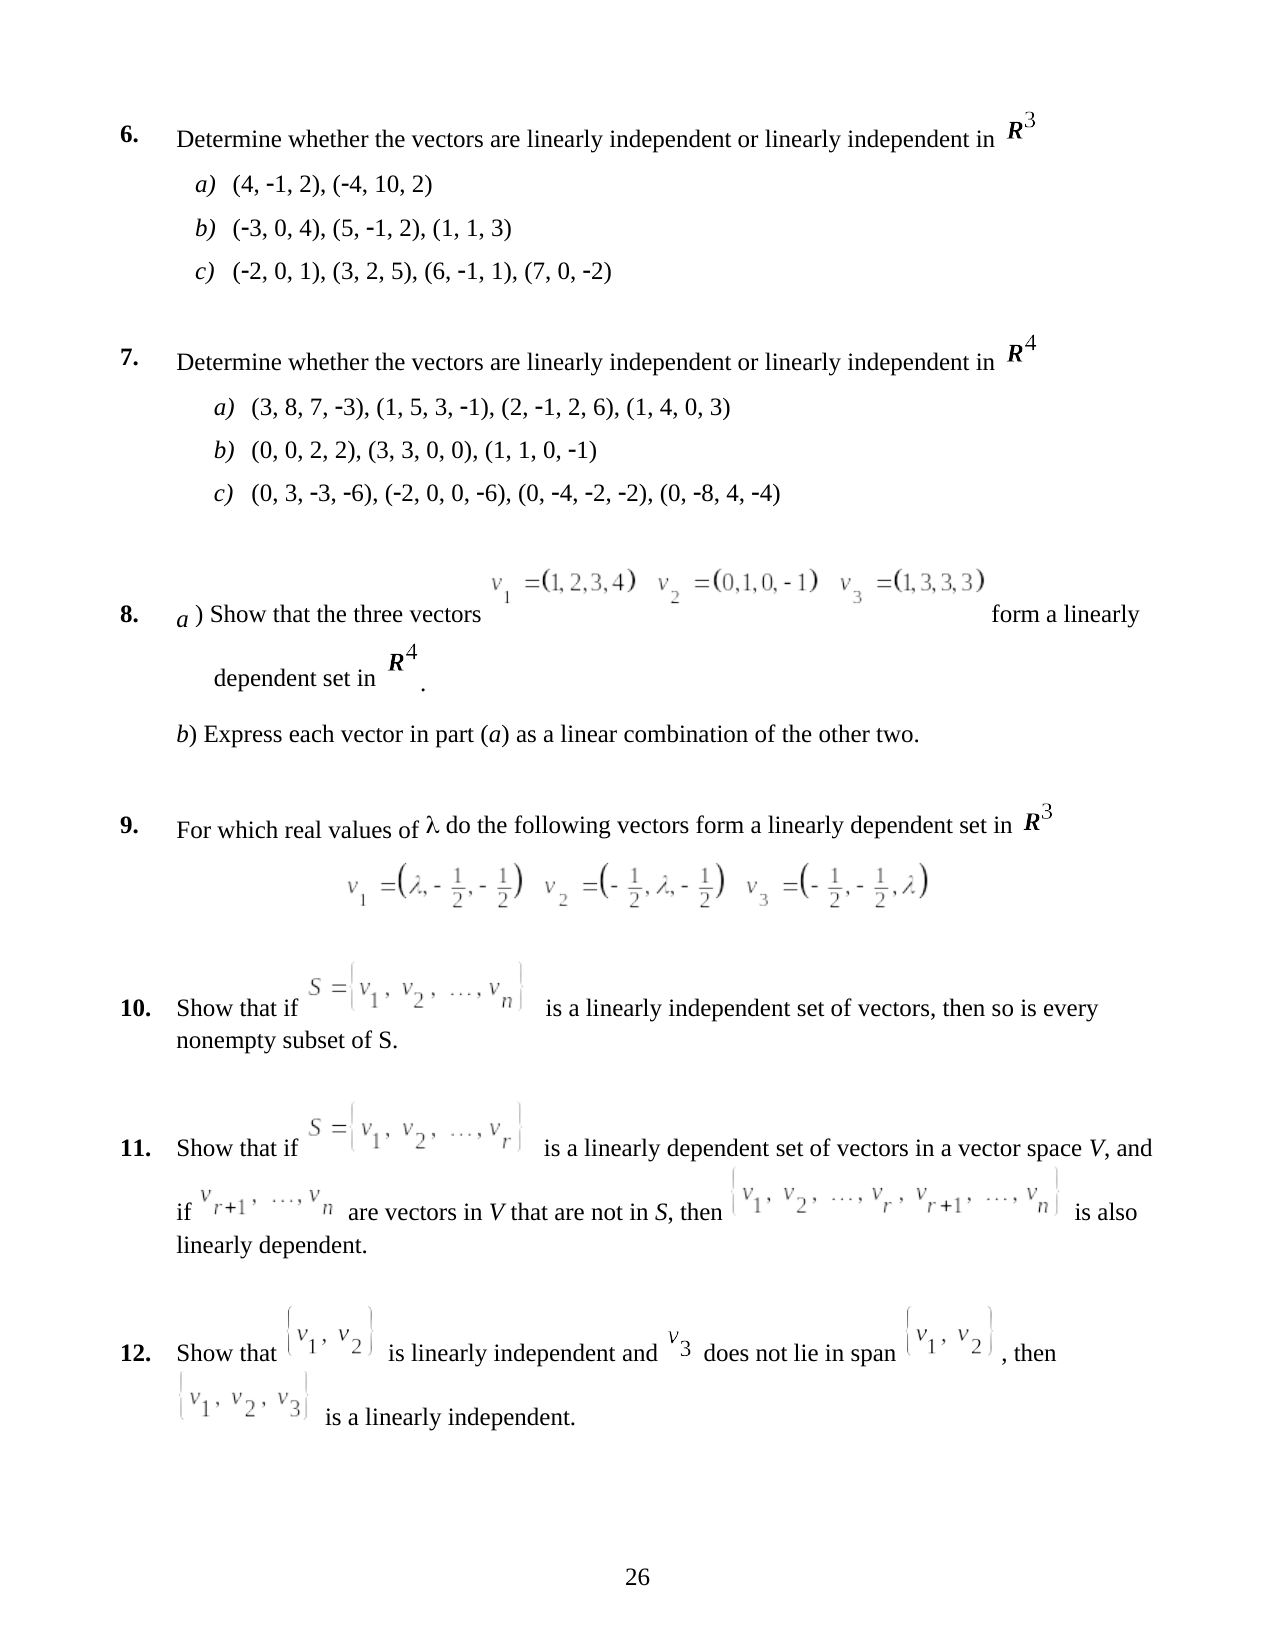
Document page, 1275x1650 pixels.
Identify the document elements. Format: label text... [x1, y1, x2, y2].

list (4, 1, 2), (4, 10, 2) [195, 169, 1155, 198]
list Determine whether the vectors are linearly independent or linearly independent in [120, 105, 1155, 153]
list (3, 8, 7, 3), (1, 5, 3, 1), (2, 1, 2, 6), (1, 4, 0, 3) [214, 392, 1155, 421]
list a ) Show that the three vectors form a linearly dependent set in . [120, 564, 1155, 697]
text b) Express each vector in part (a) as a linear combination of the other two. [176, 714, 1155, 748]
list Show that is linearly independent and does not lie in span , then is a linearly independent. [120, 1307, 1155, 1431]
list (2, 0, 1), (3, 2, 5), (6, 1, 1), (7, 0, 2) [195, 256, 1155, 284]
list (0, 0, 2, 2), (3, 3, 0, 0), (1, 1, 0, 1) [214, 435, 1155, 464]
list Show that if is a linearly independent set of vectors, then so is every nonempty subset of S. [120, 961, 1155, 1054]
list Determine whether the vectors are linearly independent or linearly independent in [120, 328, 1155, 375]
list Show that if is a linearly dependent set of vectors in a vector space V, and if are vectors in V that are not in S, then is also linearly dependent. [120, 1102, 1155, 1259]
list (3, 0, 4), (5, 1, 2), (1, 1, 3) [195, 213, 1155, 241]
list (0, 3, 3, 6), (2, 0, 0, 6), (0, 4, 2, 2), (0, 8, 4, 4) [214, 478, 1155, 507]
list For which real values of do the following vectors form a linearly dependent set in [120, 796, 1155, 844]
